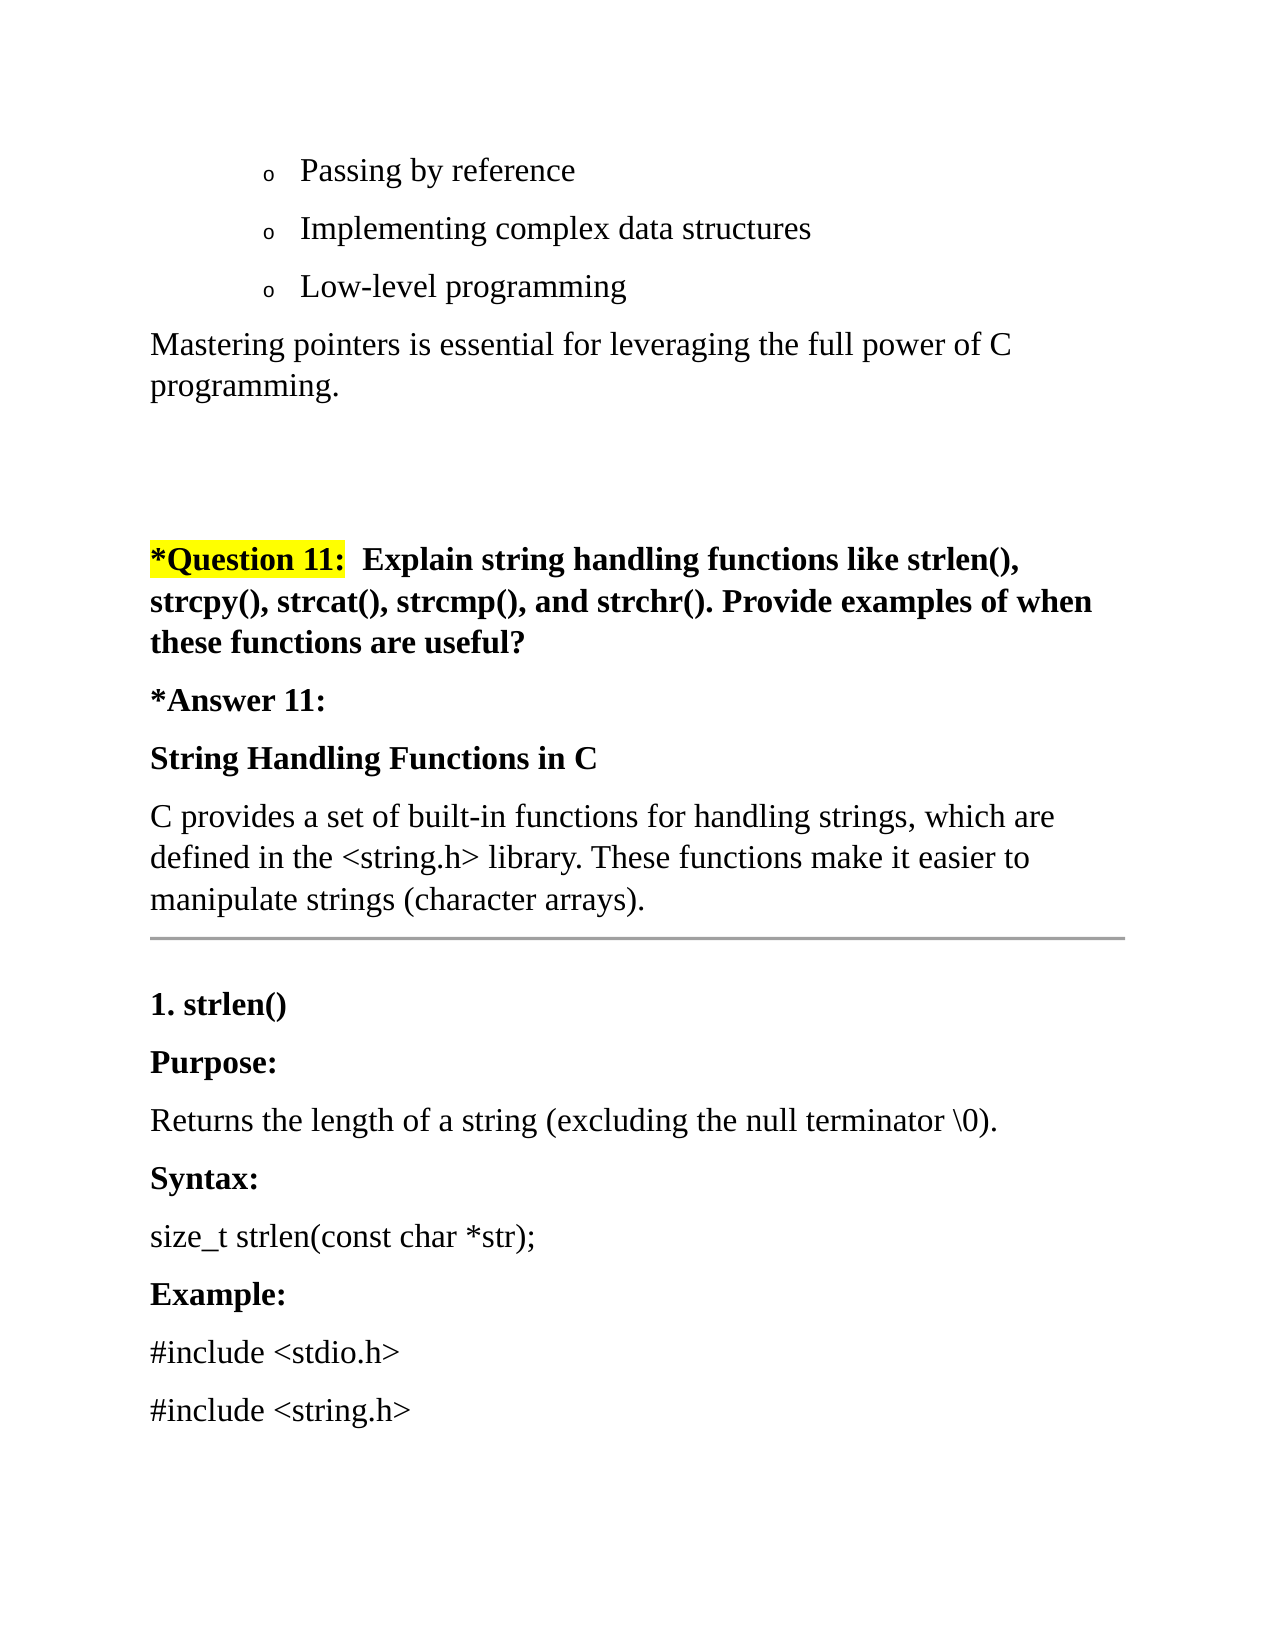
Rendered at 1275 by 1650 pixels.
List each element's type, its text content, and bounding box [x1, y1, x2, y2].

text #include <stdio.h> [150, 1332, 1125, 1370]
text #include <string.h> [150, 1390, 1125, 1428]
text Syntax: [150, 1158, 1125, 1196]
list Low-level programming [262, 266, 1125, 304]
list Passing by reference [262, 150, 1125, 188]
list Implementing complex data structures [262, 208, 1125, 246]
text Example: [150, 1274, 1125, 1312]
text String Handling Functions in C [150, 738, 1125, 777]
text C provides a set of built-in functions for handling strings, which are defined in the <string.h> library. These functions make it easier to manipulate strings (character arrays). [150, 796, 1125, 917]
text Purpose: [150, 1042, 1125, 1080]
text Returns the length of a string (excluding the null terminator \0). [150, 1100, 1125, 1138]
text 1. strlen() [150, 984, 1125, 1022]
text Mastering pointers is essential for leveraging the full power of C programming. [150, 324, 1125, 404]
text *Question 11: Explain string handling functions like strlen(), strcpy(), strcat(), strcmp(), and strchr(). Provide examples of when these functions are useful? [150, 539, 1125, 661]
text *Answer 11: [150, 680, 1125, 718]
text size_t strlen(const char *str); [150, 1216, 1125, 1254]
